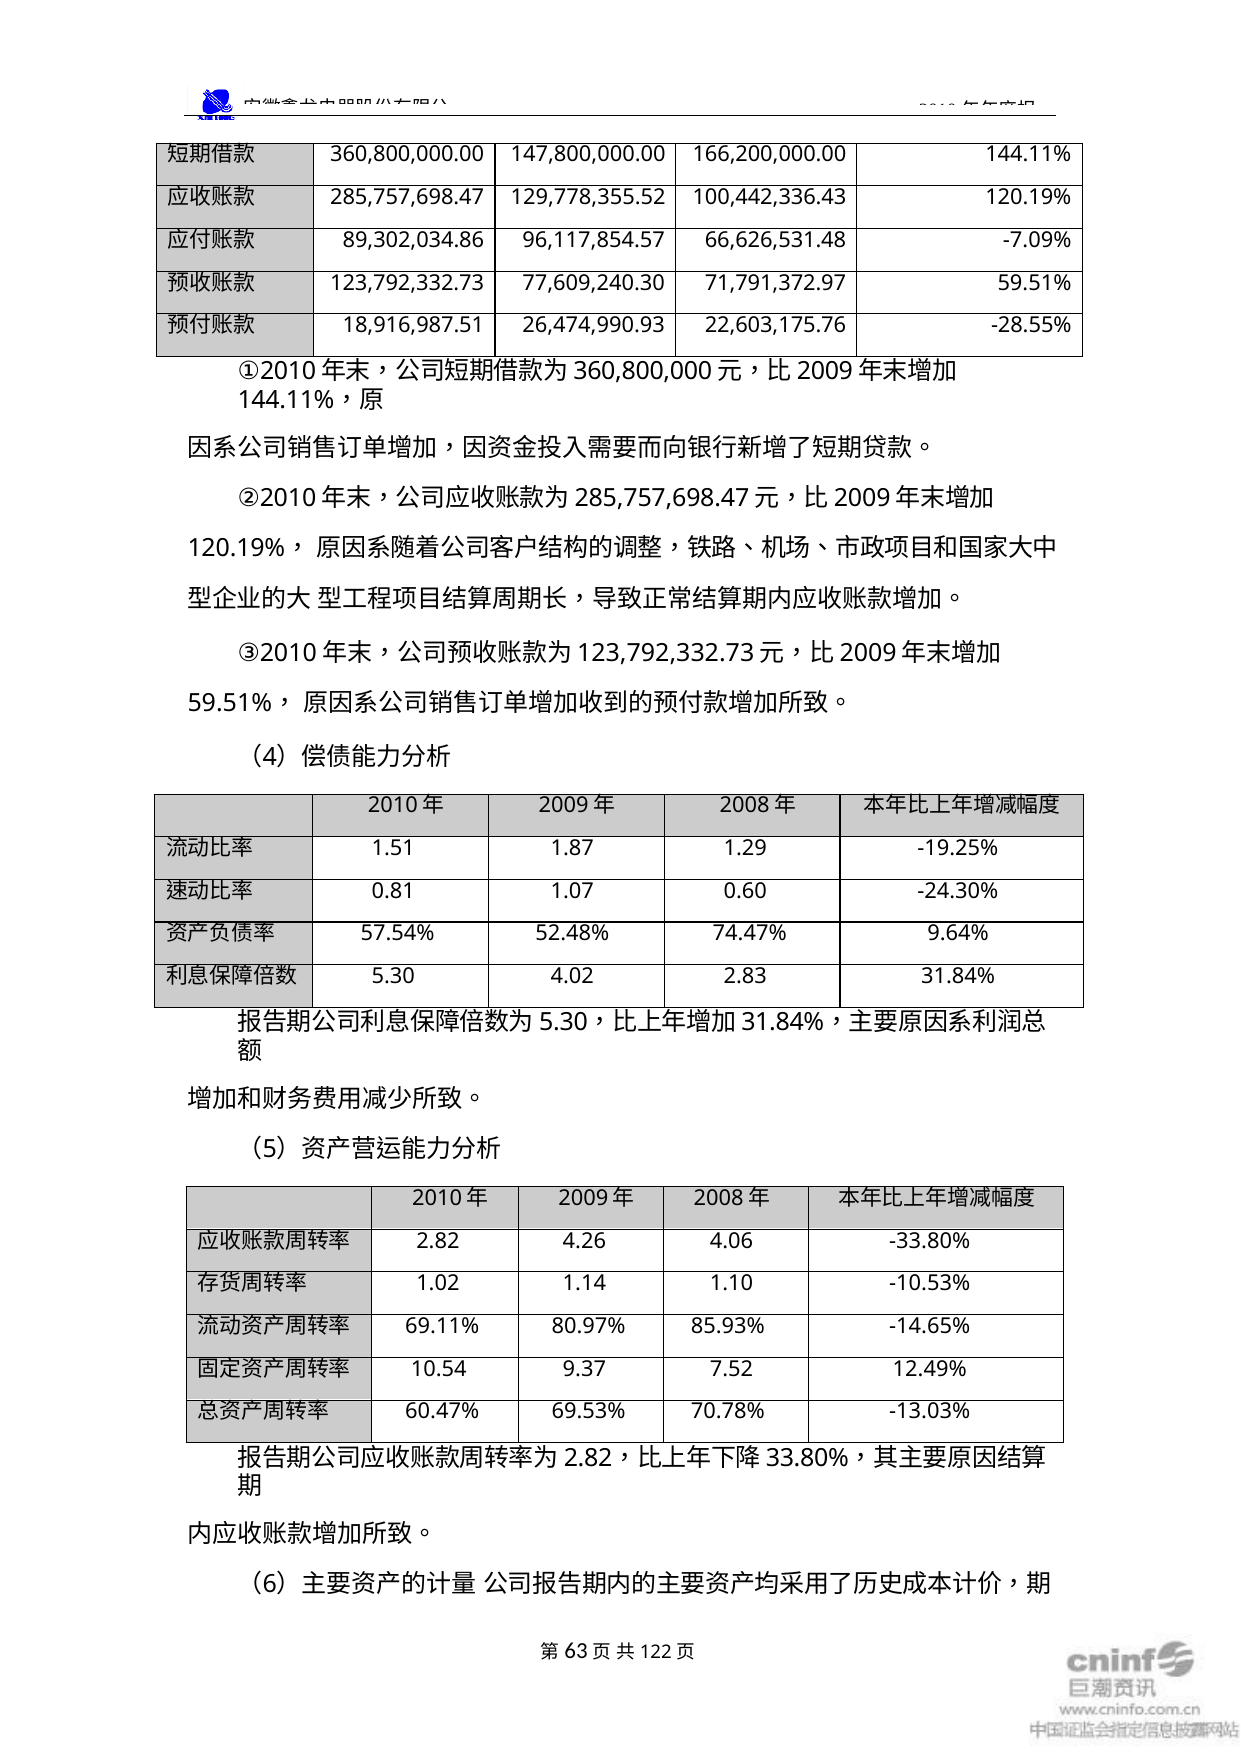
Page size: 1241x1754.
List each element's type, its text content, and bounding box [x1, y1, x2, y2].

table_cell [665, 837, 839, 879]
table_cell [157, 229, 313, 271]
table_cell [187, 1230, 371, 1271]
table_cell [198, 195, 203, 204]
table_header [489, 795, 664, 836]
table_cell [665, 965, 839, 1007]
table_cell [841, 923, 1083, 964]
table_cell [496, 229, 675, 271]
text （5）资产营运能力分析 [237, 1131, 1067, 1165]
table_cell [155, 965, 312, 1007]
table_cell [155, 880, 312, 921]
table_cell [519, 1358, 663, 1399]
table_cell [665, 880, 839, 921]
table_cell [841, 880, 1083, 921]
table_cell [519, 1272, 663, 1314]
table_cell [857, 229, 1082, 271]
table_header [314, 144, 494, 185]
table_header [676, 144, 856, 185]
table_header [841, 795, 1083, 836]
text 报告期公司应收账款周转率为2.82，比上年下降33.80%，其主要原因结算期 [237, 1443, 1067, 1500]
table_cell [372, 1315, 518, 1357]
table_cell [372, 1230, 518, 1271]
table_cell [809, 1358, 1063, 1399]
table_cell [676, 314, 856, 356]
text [237, 1566, 1054, 1600]
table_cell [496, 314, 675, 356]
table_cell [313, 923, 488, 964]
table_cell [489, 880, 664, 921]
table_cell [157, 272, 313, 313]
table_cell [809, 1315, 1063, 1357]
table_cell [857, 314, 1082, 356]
text 内应收账款增加所致。 [187, 1516, 1067, 1550]
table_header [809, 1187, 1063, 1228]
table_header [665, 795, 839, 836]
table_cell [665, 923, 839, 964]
text 因系公司销售订单增加，因资金投入需要而向银行新增了短期贷款。 [187, 430, 1067, 464]
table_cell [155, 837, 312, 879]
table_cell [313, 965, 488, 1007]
text ②2010年末，公司应收账款为285,757,698.47元，比2009年末增加120.19%， 原因系随着公司客户结构的调整，铁路、机场、市政项目和国家大中型企业的大 型工程项目结算周期长，导致正常结算期内应收账款增加。 [187, 480, 1067, 614]
picture [187, 116, 244, 121]
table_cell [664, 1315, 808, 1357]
text 增加和财务费用减少所致。 [187, 1081, 1067, 1115]
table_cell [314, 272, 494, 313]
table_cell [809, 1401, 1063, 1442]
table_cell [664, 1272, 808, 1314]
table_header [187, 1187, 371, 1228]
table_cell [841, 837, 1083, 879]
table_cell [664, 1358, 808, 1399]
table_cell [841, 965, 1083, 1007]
text 报告期公司利息保障倍数为5.30，比上年增加31.84%，主要原因系利润总额 [237, 1008, 1067, 1065]
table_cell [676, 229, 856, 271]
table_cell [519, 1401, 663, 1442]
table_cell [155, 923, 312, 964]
picture [1029, 1633, 1241, 1754]
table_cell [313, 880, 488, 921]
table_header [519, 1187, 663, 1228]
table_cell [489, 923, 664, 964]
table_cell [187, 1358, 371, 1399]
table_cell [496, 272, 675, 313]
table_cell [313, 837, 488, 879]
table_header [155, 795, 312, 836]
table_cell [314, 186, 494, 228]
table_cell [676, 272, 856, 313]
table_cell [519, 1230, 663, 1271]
picture [187, 84, 244, 115]
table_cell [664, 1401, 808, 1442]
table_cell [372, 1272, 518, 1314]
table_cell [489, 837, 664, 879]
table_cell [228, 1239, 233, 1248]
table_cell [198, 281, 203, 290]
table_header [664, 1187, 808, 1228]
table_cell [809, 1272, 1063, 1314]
text ①2010年末，公司短期借款为360,800,000元，比2009年末增加144.11%，原 [237, 357, 1067, 414]
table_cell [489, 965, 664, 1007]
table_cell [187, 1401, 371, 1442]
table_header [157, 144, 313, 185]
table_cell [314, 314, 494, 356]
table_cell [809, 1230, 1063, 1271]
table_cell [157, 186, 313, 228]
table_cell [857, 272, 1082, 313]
text （4）偿债能力分析 [237, 738, 1067, 772]
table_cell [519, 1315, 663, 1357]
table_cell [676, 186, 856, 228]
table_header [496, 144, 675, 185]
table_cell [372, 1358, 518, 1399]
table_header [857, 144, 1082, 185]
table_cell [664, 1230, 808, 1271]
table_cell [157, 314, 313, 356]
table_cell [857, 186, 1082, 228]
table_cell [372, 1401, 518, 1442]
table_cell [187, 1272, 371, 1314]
text ③2010年末，公司预收账款为123,792,332.73元，比2009年末增加59.51%， 原因系公司销售订单增加收到的预付款增加所致。 [187, 634, 1064, 719]
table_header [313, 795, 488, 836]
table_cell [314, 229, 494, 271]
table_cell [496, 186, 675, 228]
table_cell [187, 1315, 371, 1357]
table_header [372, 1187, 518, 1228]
